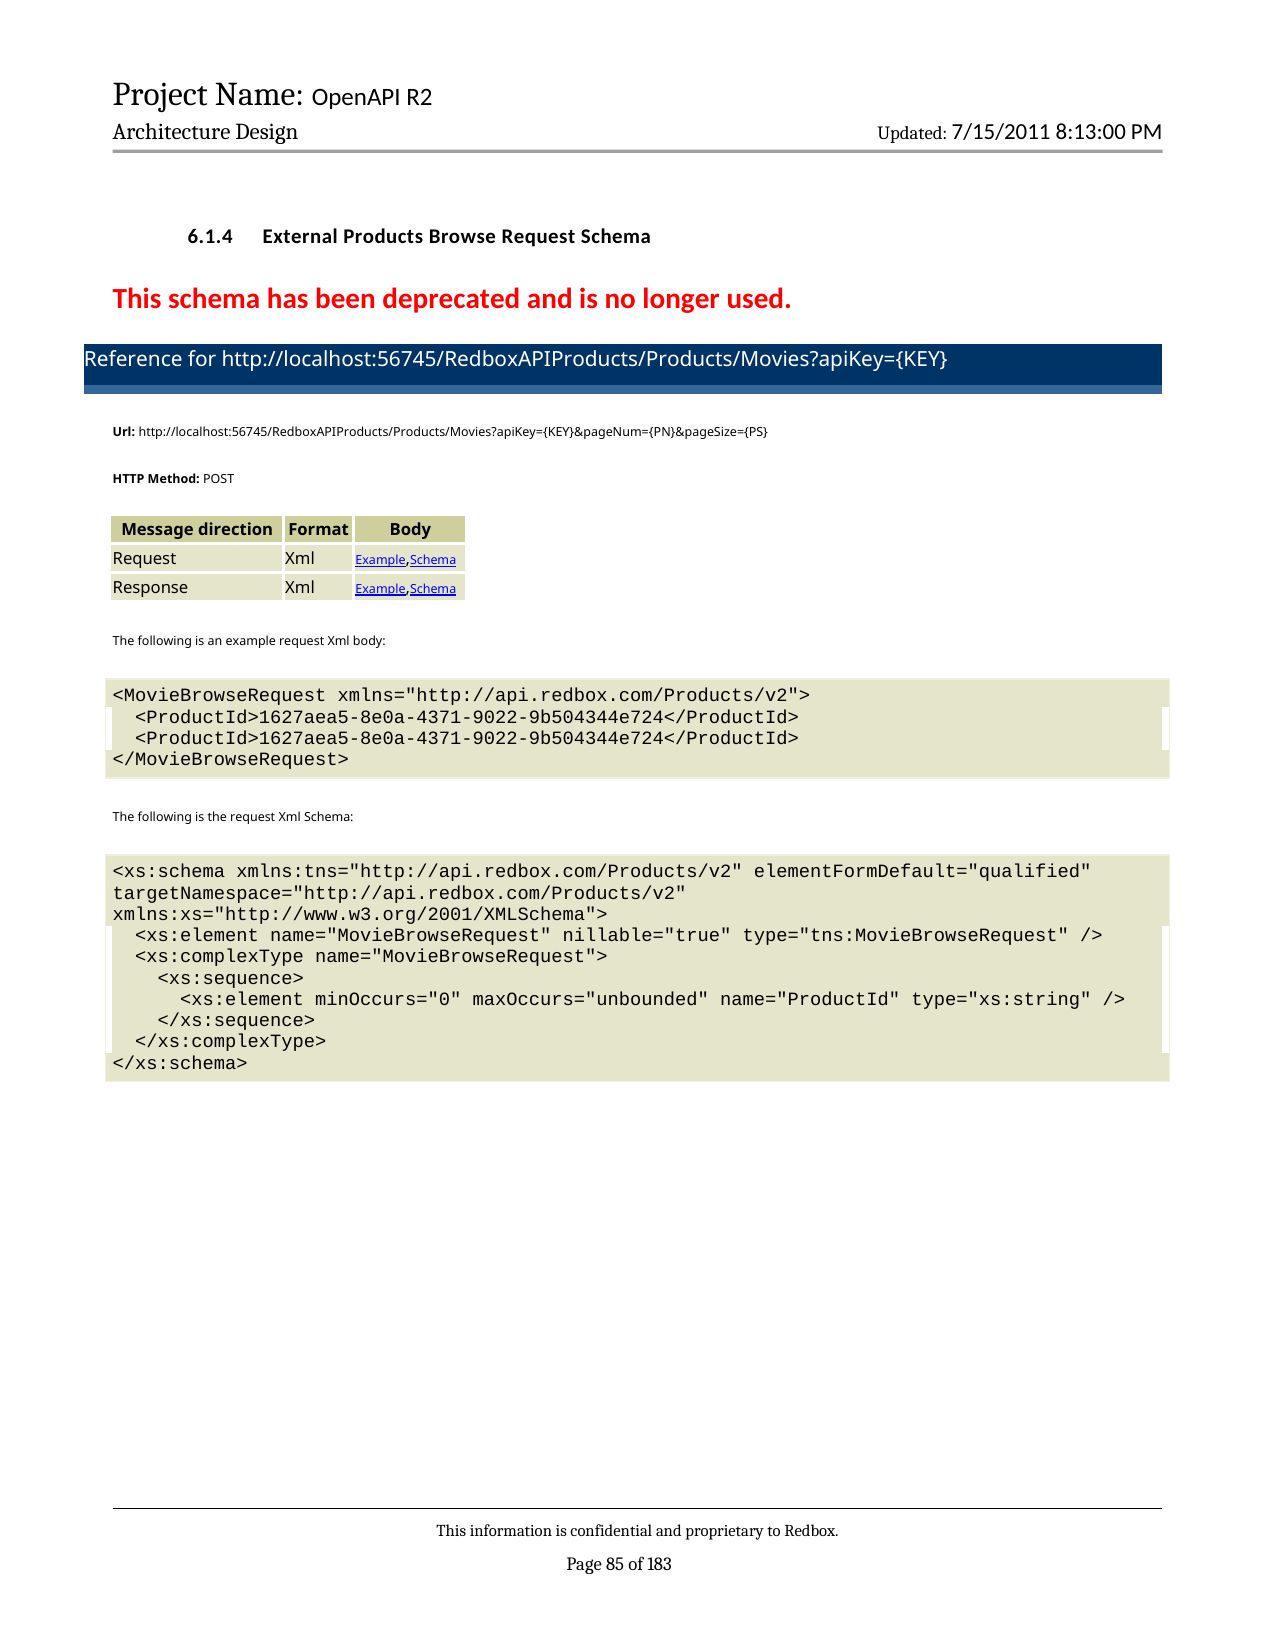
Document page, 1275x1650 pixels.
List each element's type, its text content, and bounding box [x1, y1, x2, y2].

text HTTP Method: POST [112, 470, 1162, 487]
text </xs:schema> [106, 1046, 1169, 1081]
text The following is the request Xml Schema: [112, 808, 1162, 825]
text <MovieBrowseRequest xmlns="http://api.redbox.com/Products/v2"> [106, 680, 1169, 707]
text The following is an example request Xml body: [112, 632, 1162, 649]
subtitle External Products Browse Request Schema [187, 224, 1162, 249]
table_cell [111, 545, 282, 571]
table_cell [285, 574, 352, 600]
text This schema has been deprecated and is no longer used. [112, 280, 1162, 316]
text <ProductId>1627aea5-8e0a-4371-9022-9b504344e724</ProductId> [112, 707, 1162, 729]
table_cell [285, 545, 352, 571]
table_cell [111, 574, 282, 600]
text <xs:sequence> [112, 968, 1162, 990]
text </xs:complexType> [112, 1032, 1162, 1046]
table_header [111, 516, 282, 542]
text <xs:complexType name="MovieBrowseRequest"> [112, 947, 1162, 968]
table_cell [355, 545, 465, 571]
text <xs:schema xmlns:tns="http://api.redbox.com/Products/v2" elementFormDefault="qualified" targetNamespace="http://api.redbox.com/Products/v2" xmlns:xs="http://www.w3.org/2001/XMLSchema"> [106, 856, 1169, 926]
text </MovieBrowseRequest> [106, 742, 1169, 777]
text <xs:element minOccurs="0" maxOccurs="unbounded" name="ProductId" type="xs:string" /> [112, 990, 1162, 1011]
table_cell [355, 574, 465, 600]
text <ProductId>1627aea5-8e0a-4371-9022-9b504344e724</ProductId> [112, 729, 1162, 742]
text </xs:sequence> [112, 1011, 1162, 1032]
subtitle Reference for http://localhost:56745/RedboxAPIProducts/Products/Movies?apiKey={KEY} [84, 344, 1162, 385]
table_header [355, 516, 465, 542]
text <xs:element name="MovieBrowseRequest" nillable="true" type="tns:MovieBrowseRequest" /> [112, 926, 1162, 947]
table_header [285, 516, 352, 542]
text Url: http://localhost:56745/RedboxAPIProducts/Products/Movies?apiKey={KEY}&pageNum={PN}&pageSize={PS} [112, 423, 1162, 441]
